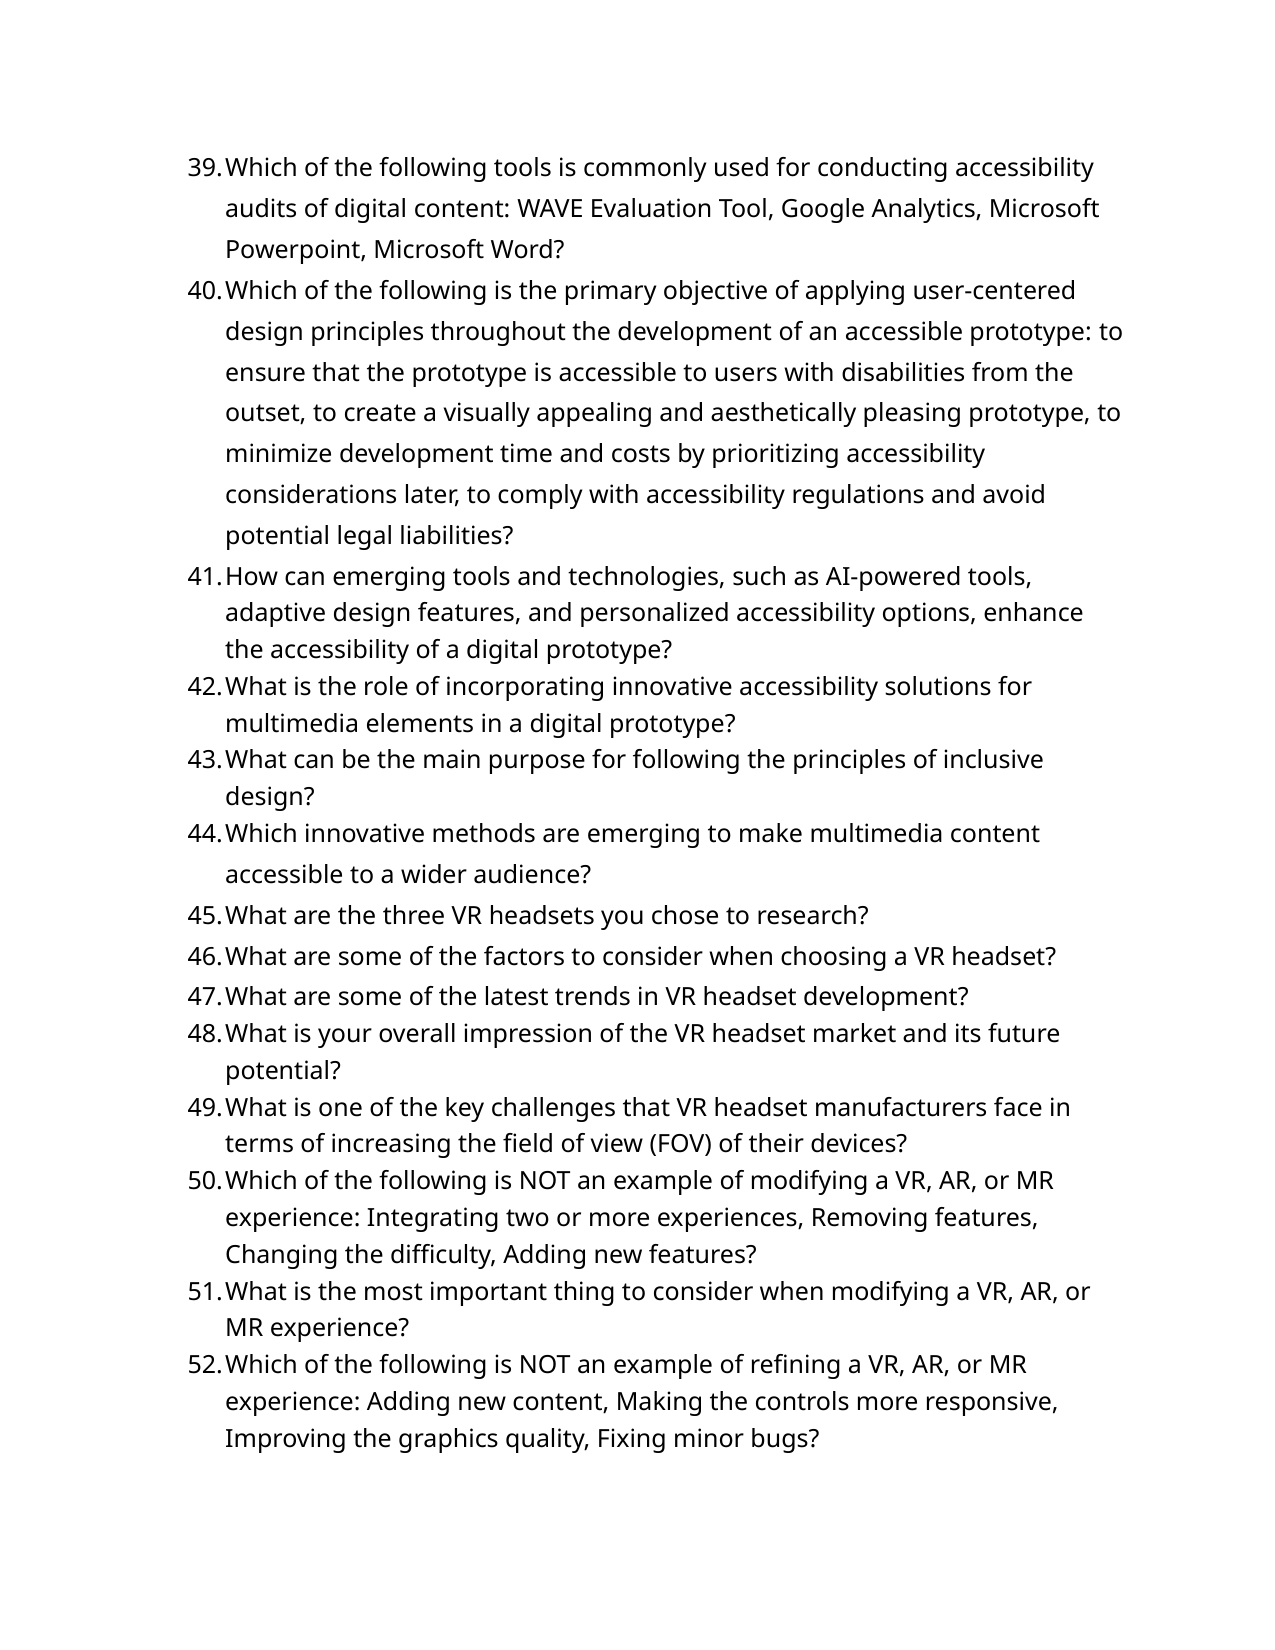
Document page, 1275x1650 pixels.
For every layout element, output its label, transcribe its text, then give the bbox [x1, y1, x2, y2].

list What is the most important thing to consider when modifying a VR, AR, or MR experience? [187, 1273, 1125, 1344]
list Which innovative methods are emerging to make multimedia content accessible to a wider audience? [187, 816, 1125, 891]
list Which of the following is the primary objective of applying user-centered design principles throughout the development of an accessible prototype: to ensure that the prototype is accessible to users with disabilities from the outset, to create a visually appealing and aesthetically pleasing prototype, to minimize development time and costs by prioritizing accessibility considerations later, to comply with accessibility regulations and avoid potential legal liabilities? [187, 272, 1125, 552]
list What is your overall impression of the VR headset market and its future potential? [187, 1016, 1125, 1087]
list What is the role of incorporating innovative accessibility solutions for multimedia elements in a digital prototype? [187, 669, 1125, 739]
list Which of the following is NOT an example of refining a VR, AR, or MR experience: Adding new content, Making the controls more responsive, Improving the graphics quality, Fixing minor bugs? [187, 1347, 1125, 1454]
list How can emerging tools and technologies, such as AI-powered tools, adaptive design features, and personalized accessibility options, enhance the accessibility of a digital prototype? [187, 558, 1125, 666]
list Which of the following tools is commonly used for conducting accessibility audits of digital content: WAVE Evaluation Tool, Google Analytics, Microsoft Powerpoint, Microsoft Word? [187, 150, 1125, 266]
list Which of the following is NOT an example of modifying a VR, AR, or MR experience: Integrating two or more experiences, Removing features, Changing the difficulty, Adding new features? [187, 1163, 1125, 1271]
list What are the three VR headsets you chose to research? [187, 897, 1125, 931]
list What is one of the key challenges that VR headset manufacturers face in terms of increasing the field of view (FOV) of their devices? [187, 1089, 1125, 1160]
list What can be the main purpose for following the principles of inclusive design? [187, 742, 1125, 813]
list What are some of the factors to consider when choosing a VR headset? [187, 938, 1125, 972]
list What are some of the latest trends in VR headset development? [187, 979, 1125, 1013]
